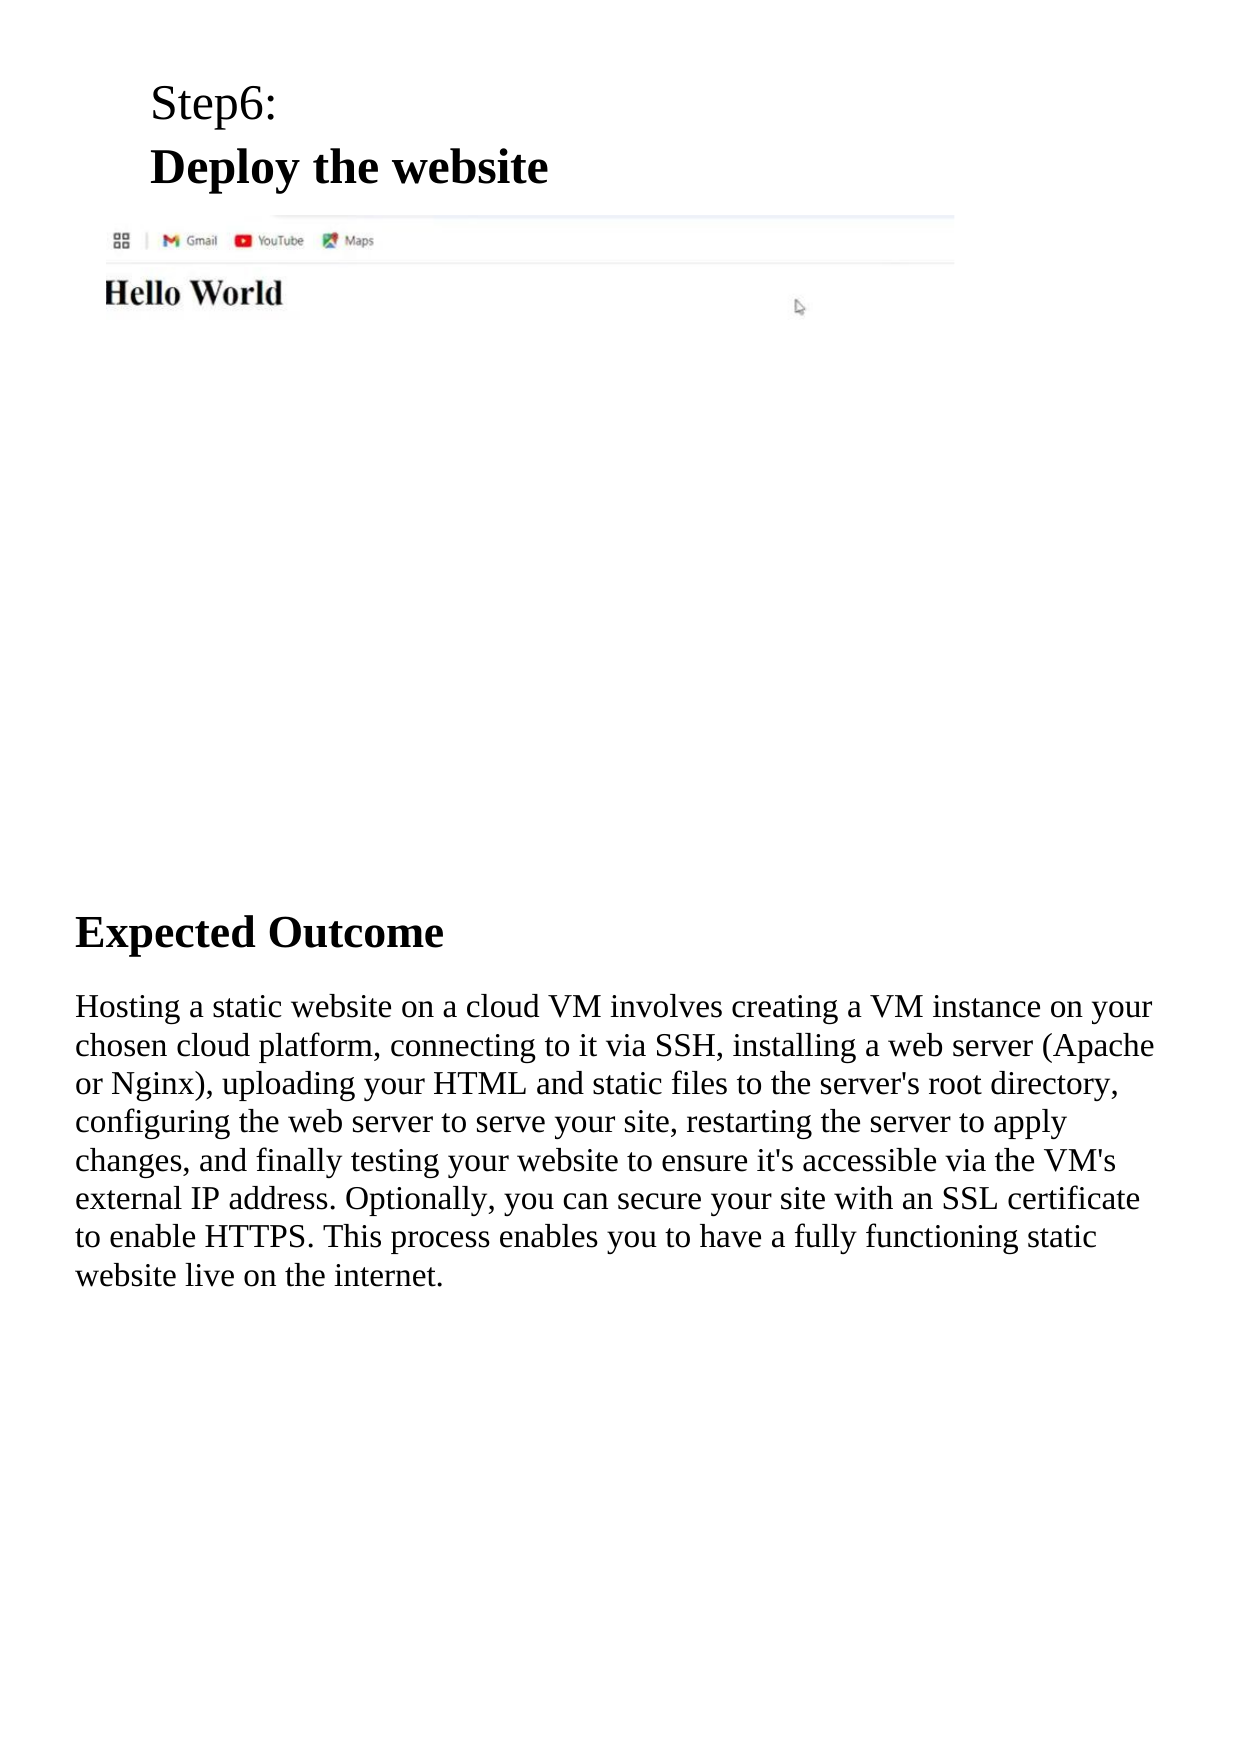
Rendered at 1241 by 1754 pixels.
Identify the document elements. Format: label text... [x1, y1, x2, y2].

text Hosting a static website on a cloud VM involves creating a VM instance on your chosen cloud platform, connecting to it via SSH, installing a web server (Apache or Nginx), uploading your HTML and static files to the server's root directory, configuring the web server to serve your site, restarting the server to apply changes, and finally testing your website to ensure it's accessible via the VM's external IP address. Optionally, you can secure your site with an SSL certificate to enable HTTPS. This process enables you to have a fully functioning static website live on the internet. [75, 987, 1165, 1293]
subtitle Deploy the website [150, 137, 1166, 194]
text Expected Outcome [75, 904, 1166, 957]
picture [106, 215, 955, 320]
subtitle Step6: [150, 73, 1166, 131]
